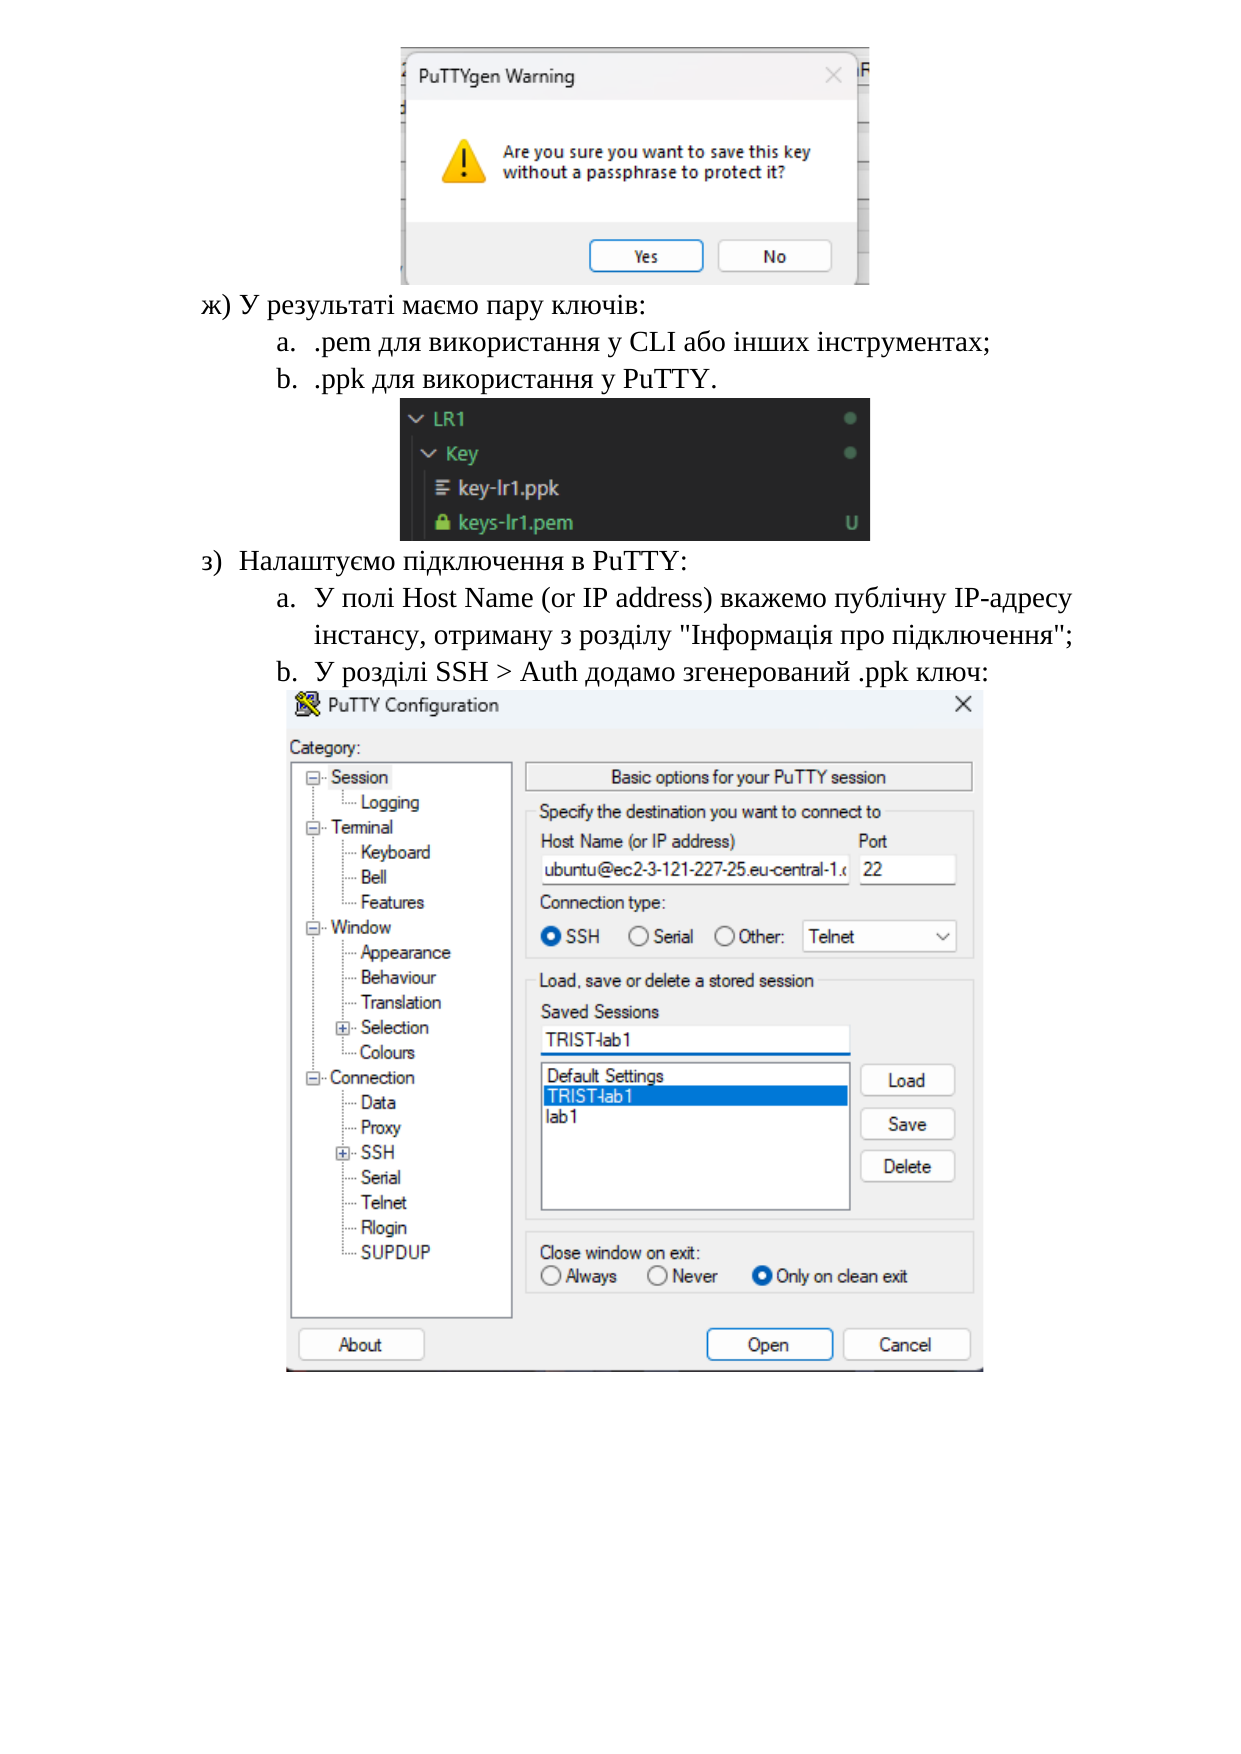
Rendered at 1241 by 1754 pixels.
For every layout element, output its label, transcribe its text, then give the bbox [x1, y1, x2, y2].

list Налаштуємо підключення в PuTTY: [201, 543, 1181, 577]
picture [286, 690, 984, 1372]
picture [399, 398, 871, 541]
list У результаті маємо пару ключів: [201, 287, 1181, 321]
list .ppk для використання у PuTTY. [276, 361, 1181, 395]
picture [400, 47, 870, 285]
list У полі Host Name (or IP address) вкажемо публічну IP-адресу інстансу, отриману з розділу "Інформація про підключення"; [276, 580, 1181, 650]
list .pem для використання у CLI або інших інструментах; [276, 324, 1181, 358]
list У розділі SSH > Auth додамо згенерований .ppk ключ: [276, 654, 1181, 687]
